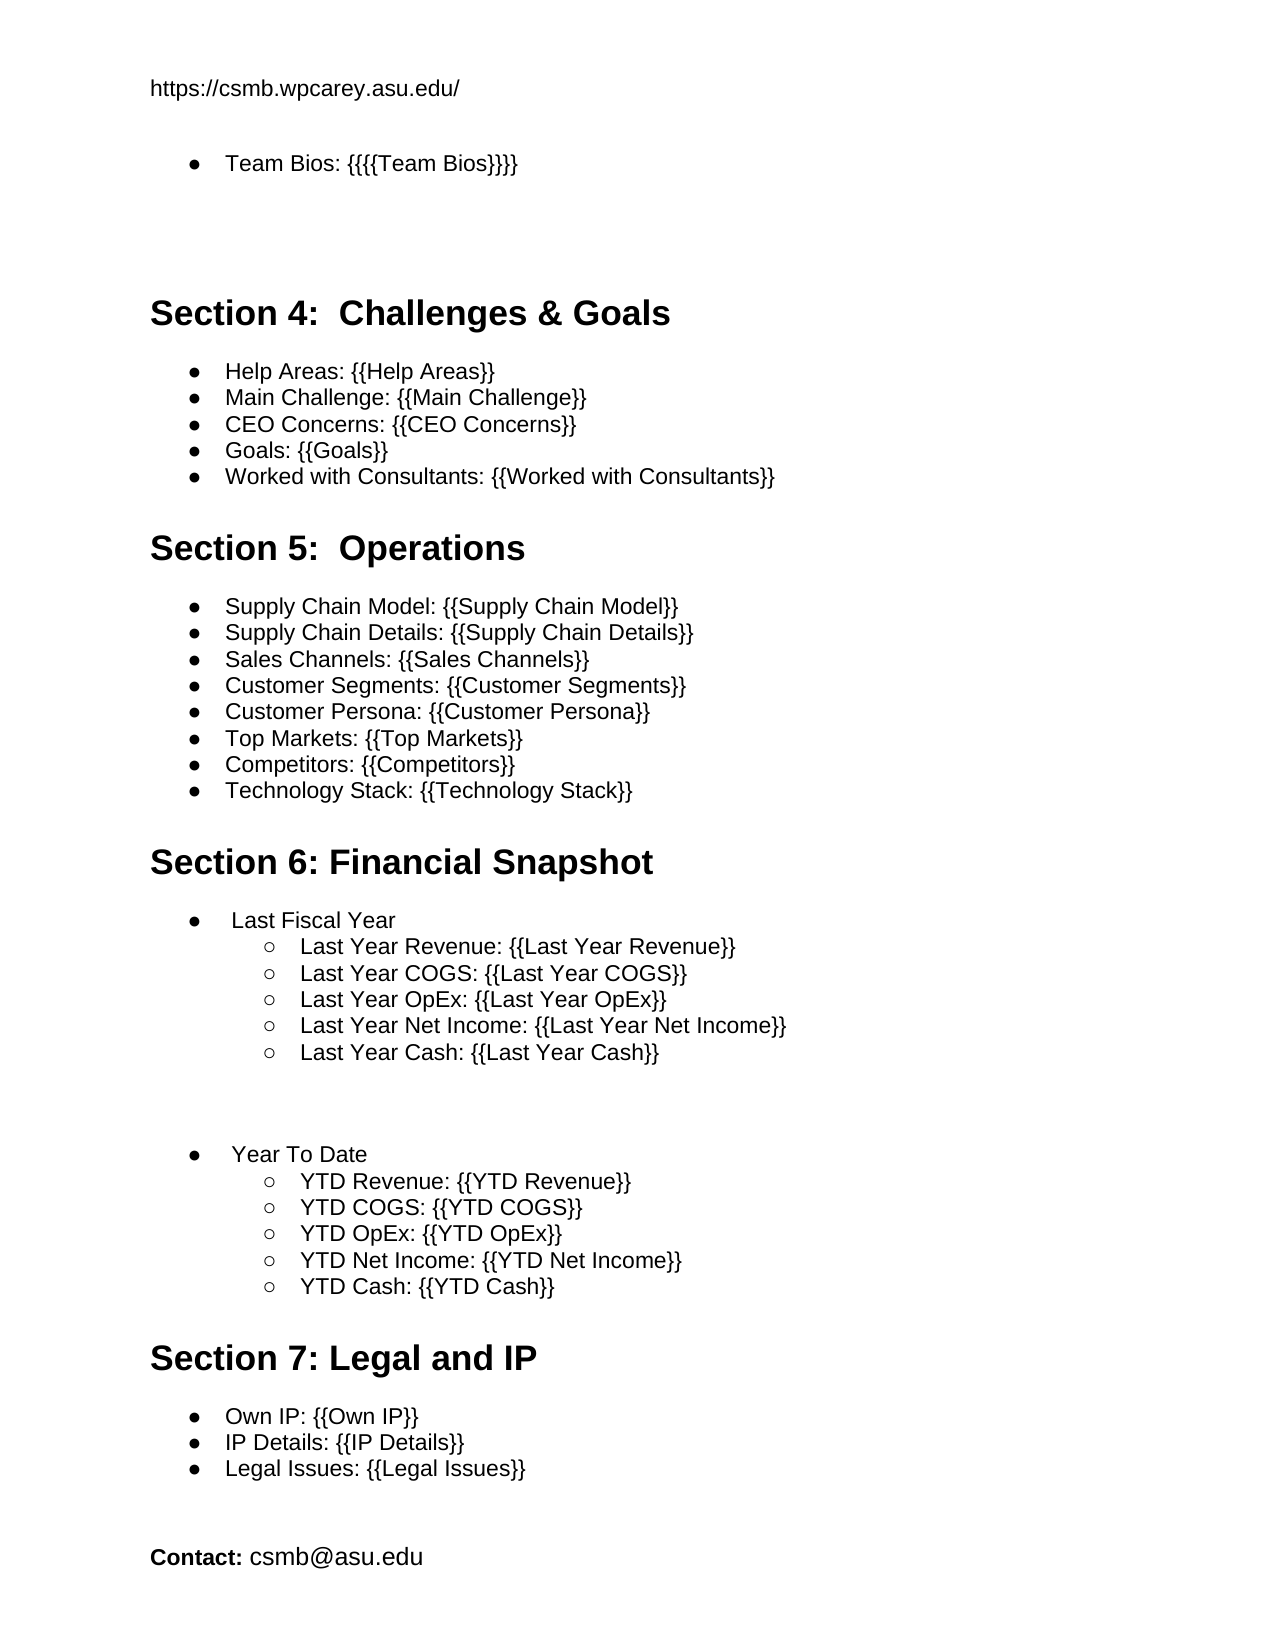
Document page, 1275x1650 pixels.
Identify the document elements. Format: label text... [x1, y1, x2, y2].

list YTD Net Income: {{YTD Net Income}} [262, 1247, 1125, 1273]
list Top Markets: {{Top Markets}} [187, 724, 1125, 751]
list Last Year COGS: {{Last Year COGS}} [262, 959, 1125, 986]
list Customer Persona: {{Customer Persona}} [187, 698, 1125, 724]
subtitle Section 7: Legal and IP [150, 1337, 1125, 1378]
list Customer Segments: {{Customer Segments}} [187, 672, 1125, 698]
list Legal Issues: {{Legal Issues}} [187, 1455, 1125, 1482]
list Last Year Net Income: {{Last Year Net Income}} [262, 1012, 1125, 1039]
subtitle Section 6: Financial Snapshot [150, 841, 1125, 882]
list Technology Stack: {{Technology Stack}} [187, 777, 1125, 804]
list Last Year Cash: {{Last Year Cash}} [262, 1039, 1125, 1065]
list Last Year Revenue: {{Last Year Revenue}} [262, 933, 1125, 959]
list Supply Chain Details: {{Supply Chain Details}} [187, 619, 1125, 646]
list Supply Chain Model: {{Supply Chain Model}} [187, 593, 1125, 619]
list Sales Channels: {{Sales Channels}} [187, 646, 1125, 672]
list Competitors: {{Competitors}} [187, 751, 1125, 777]
list IP Details: {{IP Details}} [187, 1429, 1125, 1455]
list Year To Date [187, 1141, 1125, 1168]
list Goals: {{Goals}} [187, 437, 1125, 463]
list Own IP: {{Own IP}} [187, 1403, 1125, 1429]
list Last Fiscal Year [187, 907, 1125, 933]
list YTD Cash: {{YTD Cash}} [262, 1273, 1125, 1299]
list Team Bios: {{{{Team Bios}}}} [187, 150, 1125, 176]
list YTD COGS: {{YTD COGS}} [262, 1194, 1125, 1220]
list Main Challenge: {{Main Challenge}} [187, 384, 1125, 411]
list Help Areas: {{Help Areas}} [187, 358, 1125, 384]
subtitle Section 4: Challenges & Goals [150, 292, 1125, 333]
list Worked with Consultants: {{Worked with Consultants}} [187, 463, 1125, 489]
list CEO Concerns: {{CEO Concerns}} [187, 411, 1125, 437]
subtitle Section 5: Operations [150, 527, 1125, 568]
list YTD Revenue: {{YTD Revenue}} [262, 1168, 1125, 1194]
list YTD OpEx: {{YTD OpEx}} [262, 1220, 1125, 1247]
list Last Year OpEx: {{Last Year OpEx}} [262, 986, 1125, 1012]
